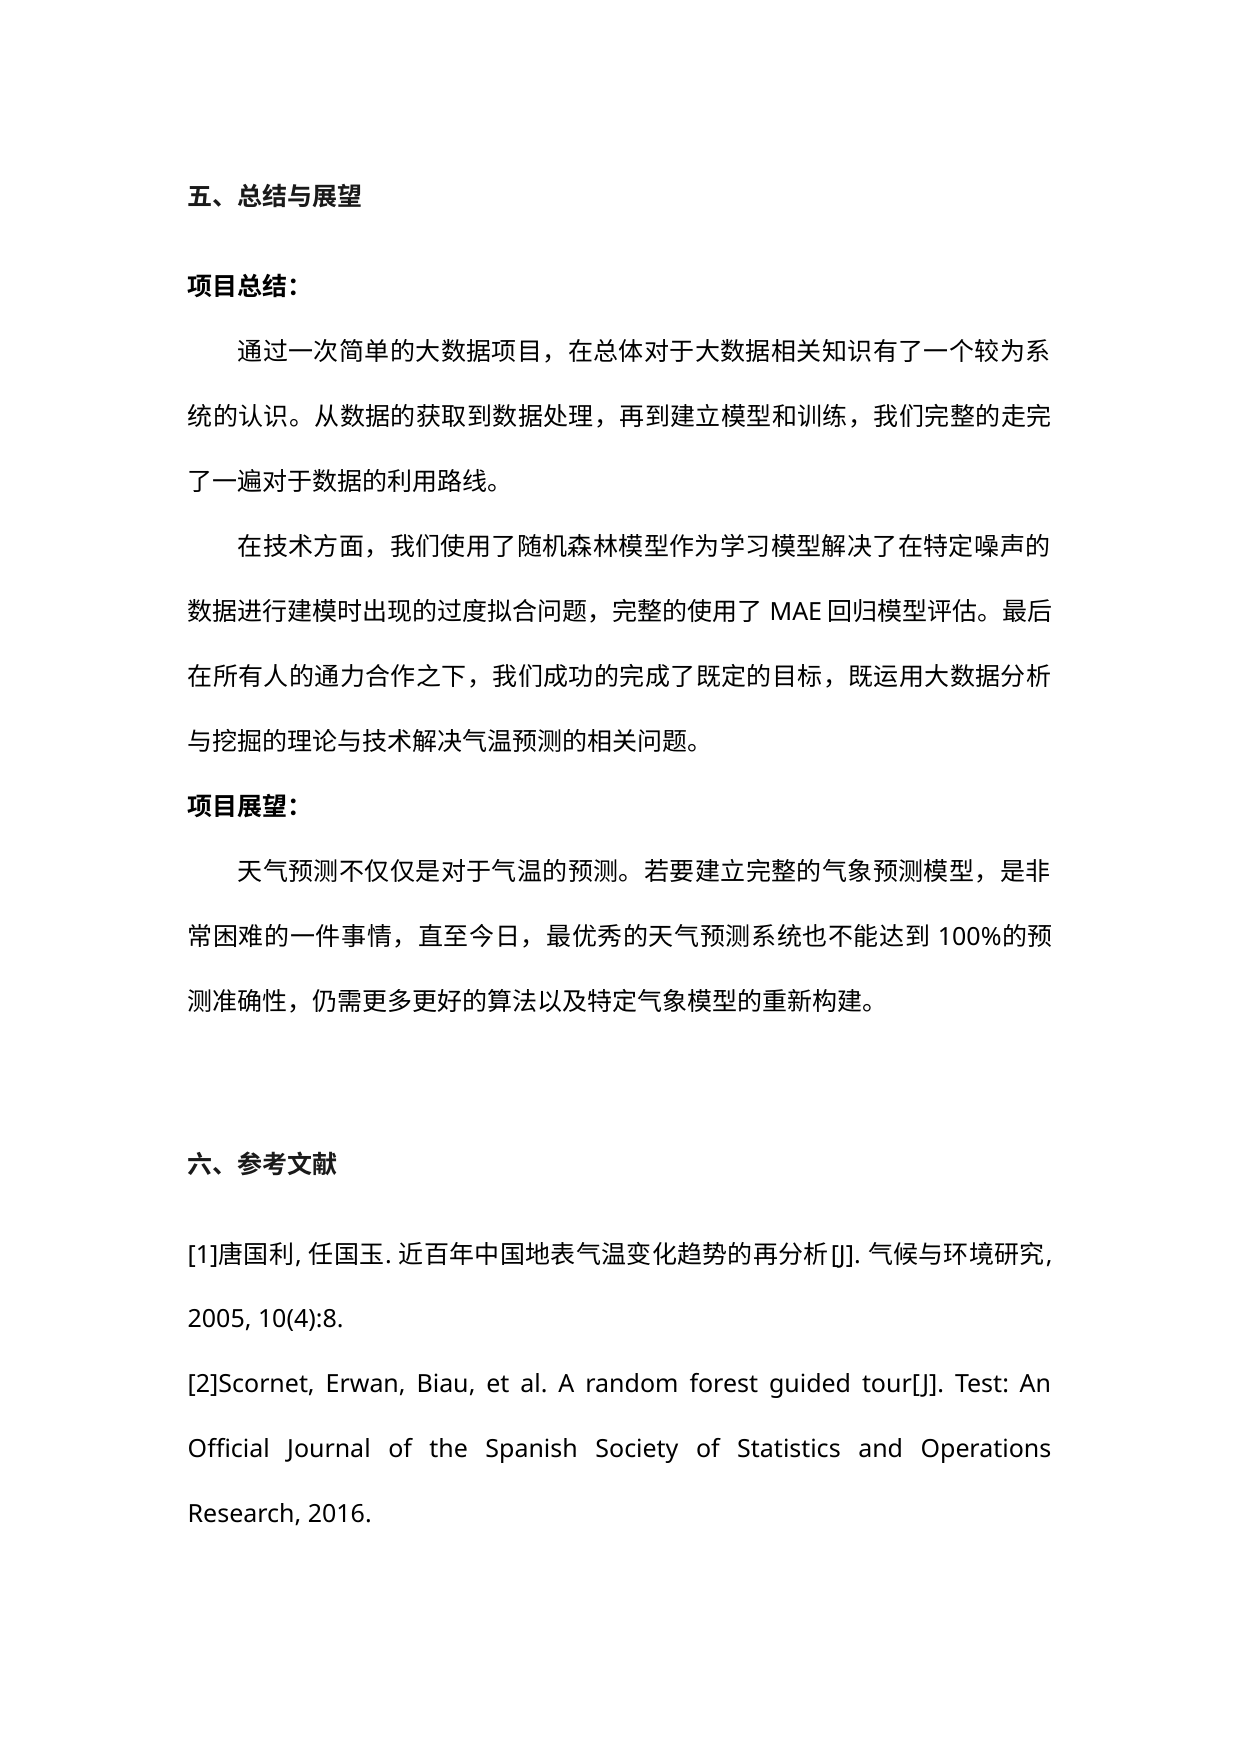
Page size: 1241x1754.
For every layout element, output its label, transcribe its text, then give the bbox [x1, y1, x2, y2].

text 通过一次简单的大数据项目，在总体对于大数据相关知识有了一个较为系统的认识。从数据的获取到数据处理，再到建立模型和训练，我们完整的走完了一遍对于数据的利用路线。 [187, 317, 1053, 512]
text [1]唐国利, 任国玉. 近百年中国地表气温变化趋势的再分析[J]. 气候与环境研究, 2005, 10(4):8. [187, 1220, 1053, 1350]
text 在技术方面，我们使用了随机森林模型作为学习模型解决了在特定噪声的数据进行建模时出现的过度拟合问题，完整的使用了MAE回归模型评估。最后在所有人的通力合作之下，我们成功的完成了既定的目标，既运用大数据分析与挖掘的理论与技术解决气温预测的相关问题。 [187, 512, 1053, 772]
text [2]Scornet, Erwan, Biau, et al. A random forest guided tour[J]. Test: An Official Journal of the Spanish Society of Statistics and Operations Research, 2016. [187, 1350, 1053, 1545]
text 天气预测不仅仅是对于气温的预测。若要建立完整的气象预测模型，是非常困难的一件事情，直至今日，最优秀的天气预测系统也不能达到100%的预测准确性，仍需更多更好的算法以及特定气象模型的重新构建。 [187, 837, 1053, 1032]
subtitle 六、参考文献 [187, 1130, 1053, 1195]
text 项目总结： [187, 252, 1053, 317]
text 项目展望： [187, 772, 1053, 837]
subtitle 五、总结与展望 [187, 162, 1053, 227]
